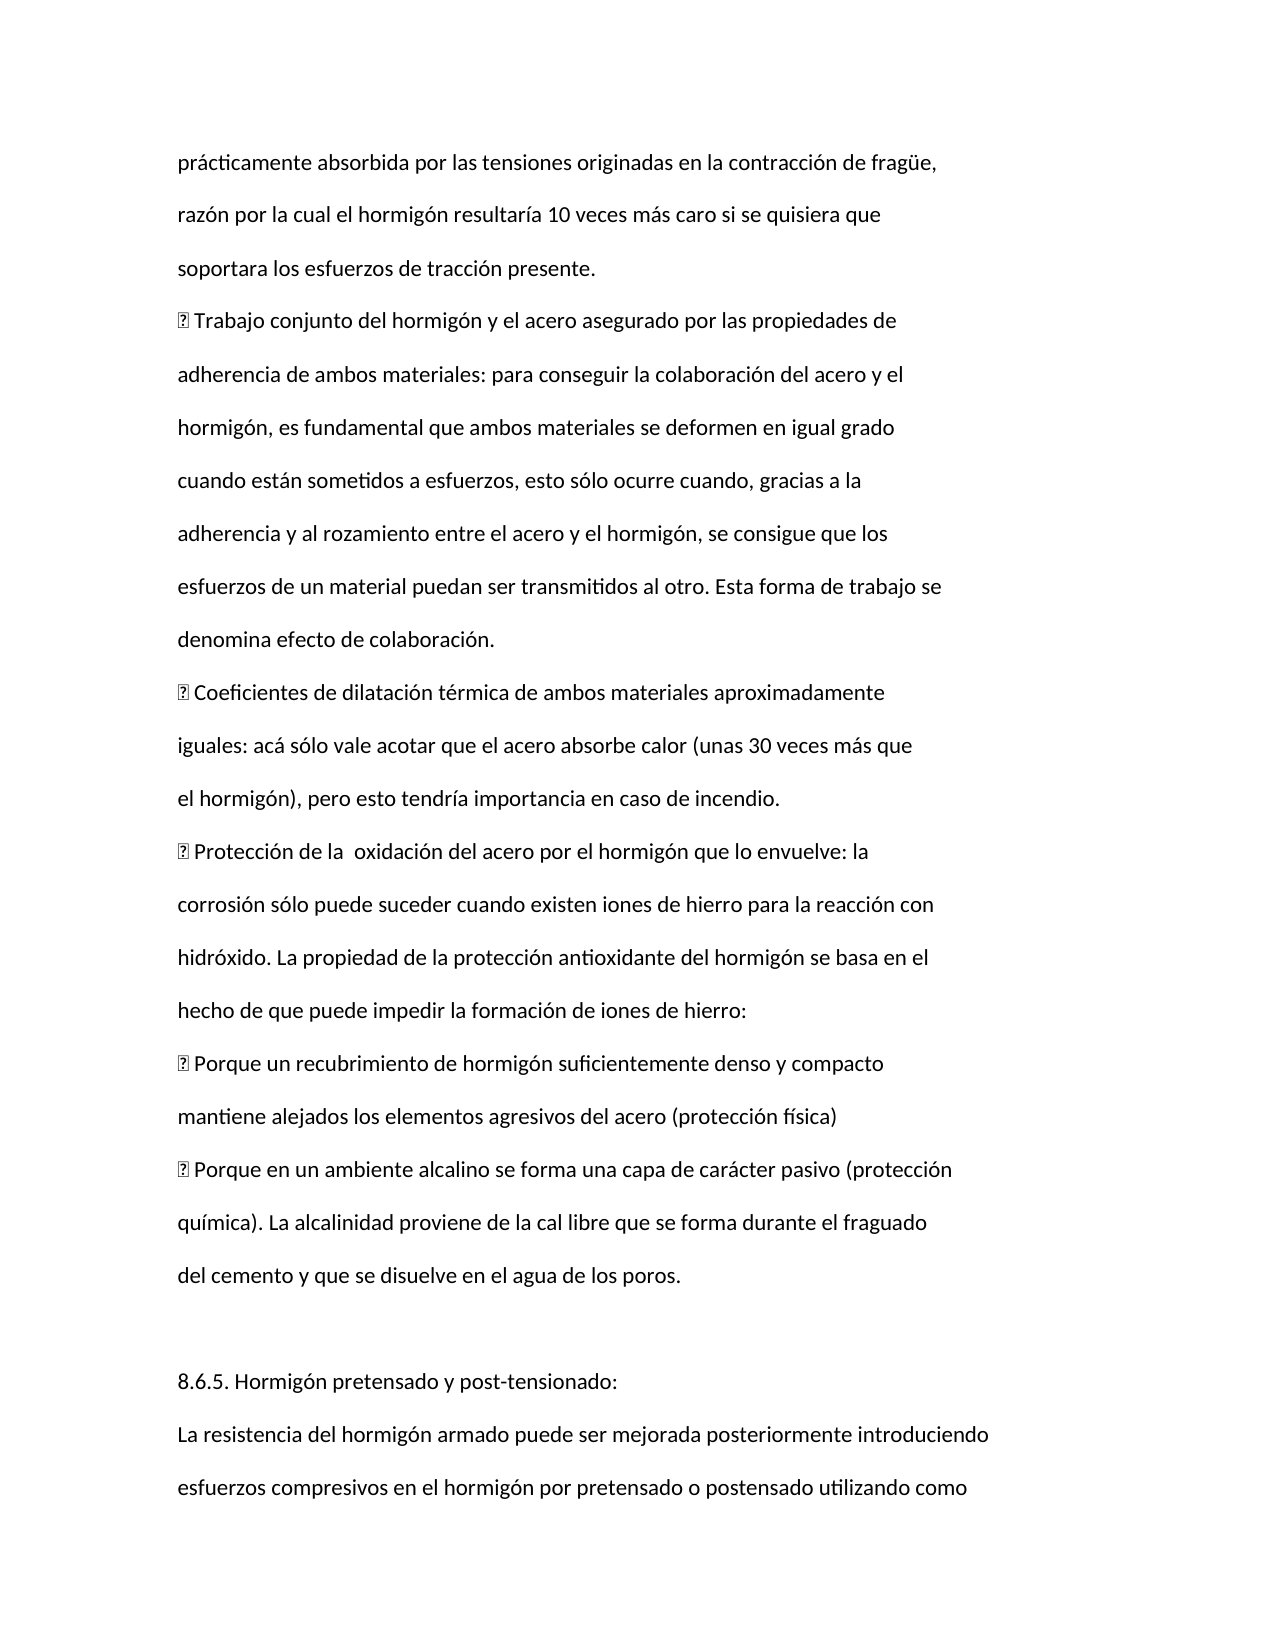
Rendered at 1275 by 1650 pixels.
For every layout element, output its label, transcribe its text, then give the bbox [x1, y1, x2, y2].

text esfuerzos de un material puedan ser transmitidos al otro. Esta forma de trabajo se [177, 572, 1098, 600]
text denomina efecto de colaboración. [177, 625, 1098, 653]
text 8.6.5. Hormigón pretensado y post-tensionado: [177, 1367, 1098, 1395]
text hormigón, es fundamental que ambos materiales se deformen en igual grado [177, 413, 1098, 441]
text  Porque un recubrimiento de hormigón suficientemente denso y compacto [177, 1049, 1098, 1077]
text hecho de que puede impedir la formación de iones de hierro: [177, 996, 1098, 1024]
text hidróxido. La propiedad de la protección antioxidante del hormigón se basa en el [177, 943, 1098, 971]
text soportara los esfuerzos de tracción presente. [177, 254, 1098, 282]
text razón por la cual el hormigón resultaría 10 veces más caro si se quisiera que [177, 201, 1098, 229]
text el hormigón), pero esto tendría importancia en caso de incendio. [177, 784, 1098, 812]
text adherencia de ambos materiales: para conseguir la colaboración del acero y el [177, 360, 1098, 388]
text  Trabajo conjunto del hormigón y el acero asegurado por las propiedades de [177, 307, 1098, 335]
text iguales: acá sólo vale acotar que el acero absorbe calor (unas 30 veces más que [177, 731, 1098, 759]
text  Coeficientes de dilatación térmica de ambos materiales aproximadamente [177, 678, 1098, 706]
text prácticamente absorbida por las tensiones originadas en la contracción de fragüe, [177, 148, 1098, 176]
text química). La alcalinidad proviene de la cal libre que se forma durante el fraguado [177, 1208, 1098, 1236]
text adherencia y al rozamiento entre el acero y el hormigón, se consigue que los [177, 519, 1098, 547]
text del cemento y que se disuelve en el agua de los poros. [177, 1261, 1098, 1289]
text corrosión sólo puede suceder cuando existen iones de hierro para la reacción con [177, 890, 1098, 918]
text mantiene alejados los elementos agresivos del acero (protección física) [177, 1102, 1098, 1130]
text cuando están sometidos a esfuerzos, esto sólo ocurre cuando, gracias a la [177, 466, 1098, 494]
text esfuerzos compresivos en el hormigón por pretensado o postensado utilizando como [177, 1473, 1098, 1501]
text  Porque en un ambiente alcalino se forma una capa de carácter pasivo (protección [177, 1155, 1098, 1183]
text  Protección de la oxidación del acero por el hormigón que lo envuelve: la [177, 837, 1098, 865]
text La resistencia del hormigón armado puede ser mejorada posteriormente introduciendo [177, 1420, 1098, 1448]
